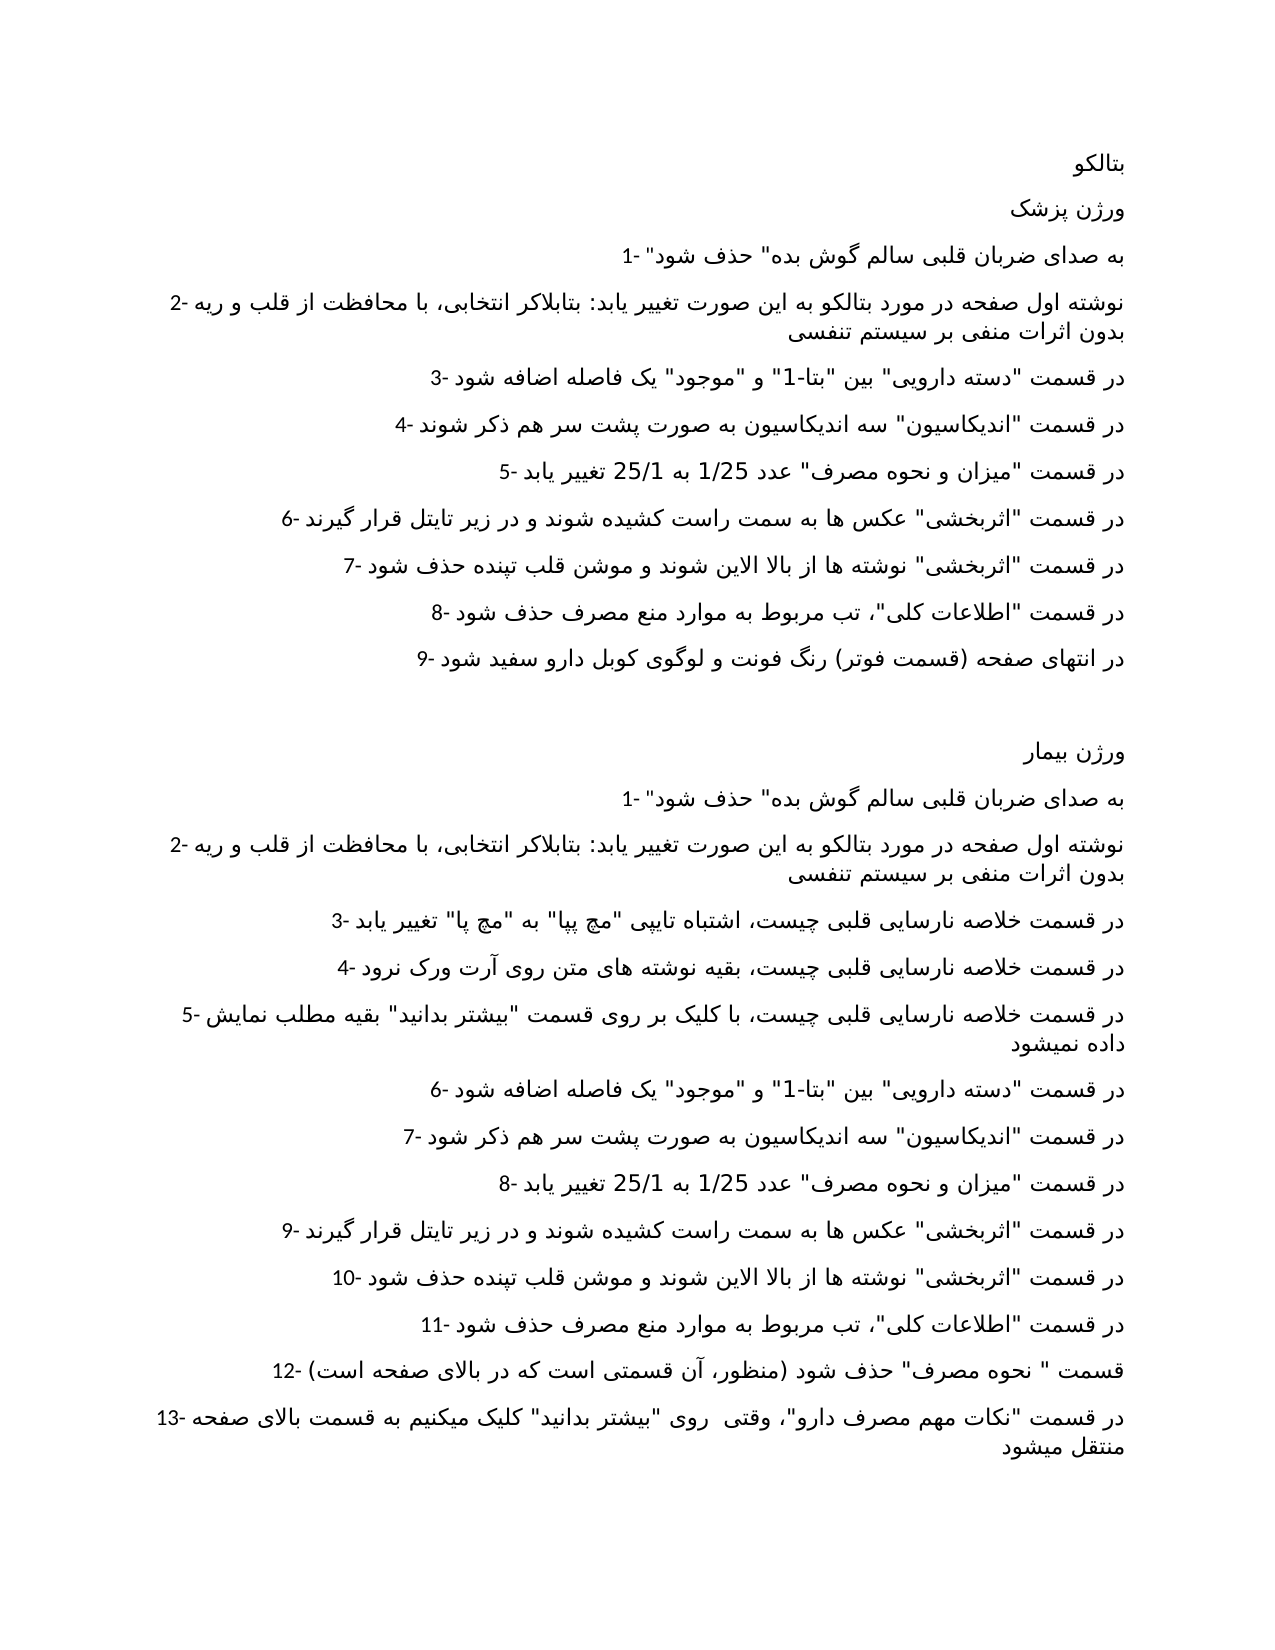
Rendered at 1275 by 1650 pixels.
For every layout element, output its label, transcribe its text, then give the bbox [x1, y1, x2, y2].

text ورژن بیمار [150, 738, 1125, 765]
text 5- در قسمت خلاصه نارسایی قلبی چیست، با کلیک بر روی قسمت "بیشتر بدانید" بقیه مطلب نمایش داده نمیشود [150, 1000, 1125, 1057]
text بتالکو [150, 150, 1125, 177]
text 12- قسمت " نحوه مصرف" حذف شود (منظور، آن قسمتی است که در بالای صفحه است) [150, 1357, 1125, 1384]
text 11- در قسمت "اطلاعات کلی"، تب مربوط به موارد منع مصرف حذف شود [150, 1310, 1125, 1338]
text ورژن پزشک [150, 195, 1125, 222]
text 7- در قسمت "اندیکاسیون" سه اندیکاسیون به صورت پشت سر هم ذکر شود [150, 1122, 1125, 1150]
text 8- در قسمت "اطلاعات کلی"، تب مربوط به موارد منع مصرف حذف شود [150, 598, 1125, 626]
text 6- در قسمت "اثربخشی" عکس ها به سمت راست کشیده شوند و در زیر تایتل قرار گیرند [150, 504, 1125, 532]
text 2- نوشته اول صفحه در مورد بتالکو به این صورت تغییر یابد: بتابلاکر انتخابی، با محافظت از قلب و ریه بدون اثرات منفی بر سیستم تنفسی [150, 288, 1125, 344]
text 4- در قسمت خلاصه نارسایی قلبی چیست، بقیه نوشته های متن روی آرت ورک نرود [150, 953, 1125, 981]
text 1- "به صدای ضربان قلبی سالم گوش بده" حذف شود [150, 784, 1125, 812]
text 4- در قسمت "اندیکاسیون" سه اندیکاسیون به صورت پشت سر هم ذکر شوند [150, 410, 1125, 438]
text 8- در قسمت "میزان و نحوه مصرف" عدد 1/25 به 25/1 تغییر یابد [150, 1169, 1125, 1197]
text 9- در انتهای صفحه (قسمت فوتر) رنگ فونت و لوگوی کوبل دارو سفید شود [150, 644, 1125, 672]
text 3- در قسمت "دسته دارویی" بین "بتا-1" و "موجود" یک فاصله اضافه شود [150, 363, 1125, 391]
text 9- در قسمت "اثربخشی" عکس ها به سمت راست کشیده شوند و در زیر تایتل قرار گیرند [150, 1216, 1125, 1244]
text 2- نوشته اول صفحه در مورد بتالکو به این صورت تغییر یابد: بتابلاکر انتخابی، با محافظت از قلب و ریه بدون اثرات منفی بر سیستم تنفسی [150, 831, 1125, 887]
text 6- در قسمت "دسته دارویی" بین "بتا-1" و "موجود" یک فاصله اضافه شود [150, 1075, 1125, 1103]
text 1- "به صدای ضربان قلبی سالم گوش بده" حذف شود [150, 241, 1125, 269]
text 7- در قسمت "اثربخشی" نوشته ها از بالا الاین شوند و موشن قلب تپنده حذف شود [150, 551, 1125, 579]
text 13- در قسمت "نکات مهم مصرف دارو"، وقتی روی "بیشتر بدانید" کلیک میکنیم به قسمت بالای صفحه منتقل میشود [150, 1403, 1125, 1460]
text 3- در قسمت خلاصه نارسایی قلبی چیست، اشتباه تایپی "مچ پپا" به "مچ پا" تغییر یابد [150, 906, 1125, 934]
text 10- در قسمت "اثربخشی" نوشته ها از بالا الاین شوند و موشن قلب تپنده حذف شود [150, 1263, 1125, 1291]
text 5- در قسمت "میزان و نحوه مصرف" عدد 1/25 به 25/1 تغییر یابد [150, 457, 1125, 485]
